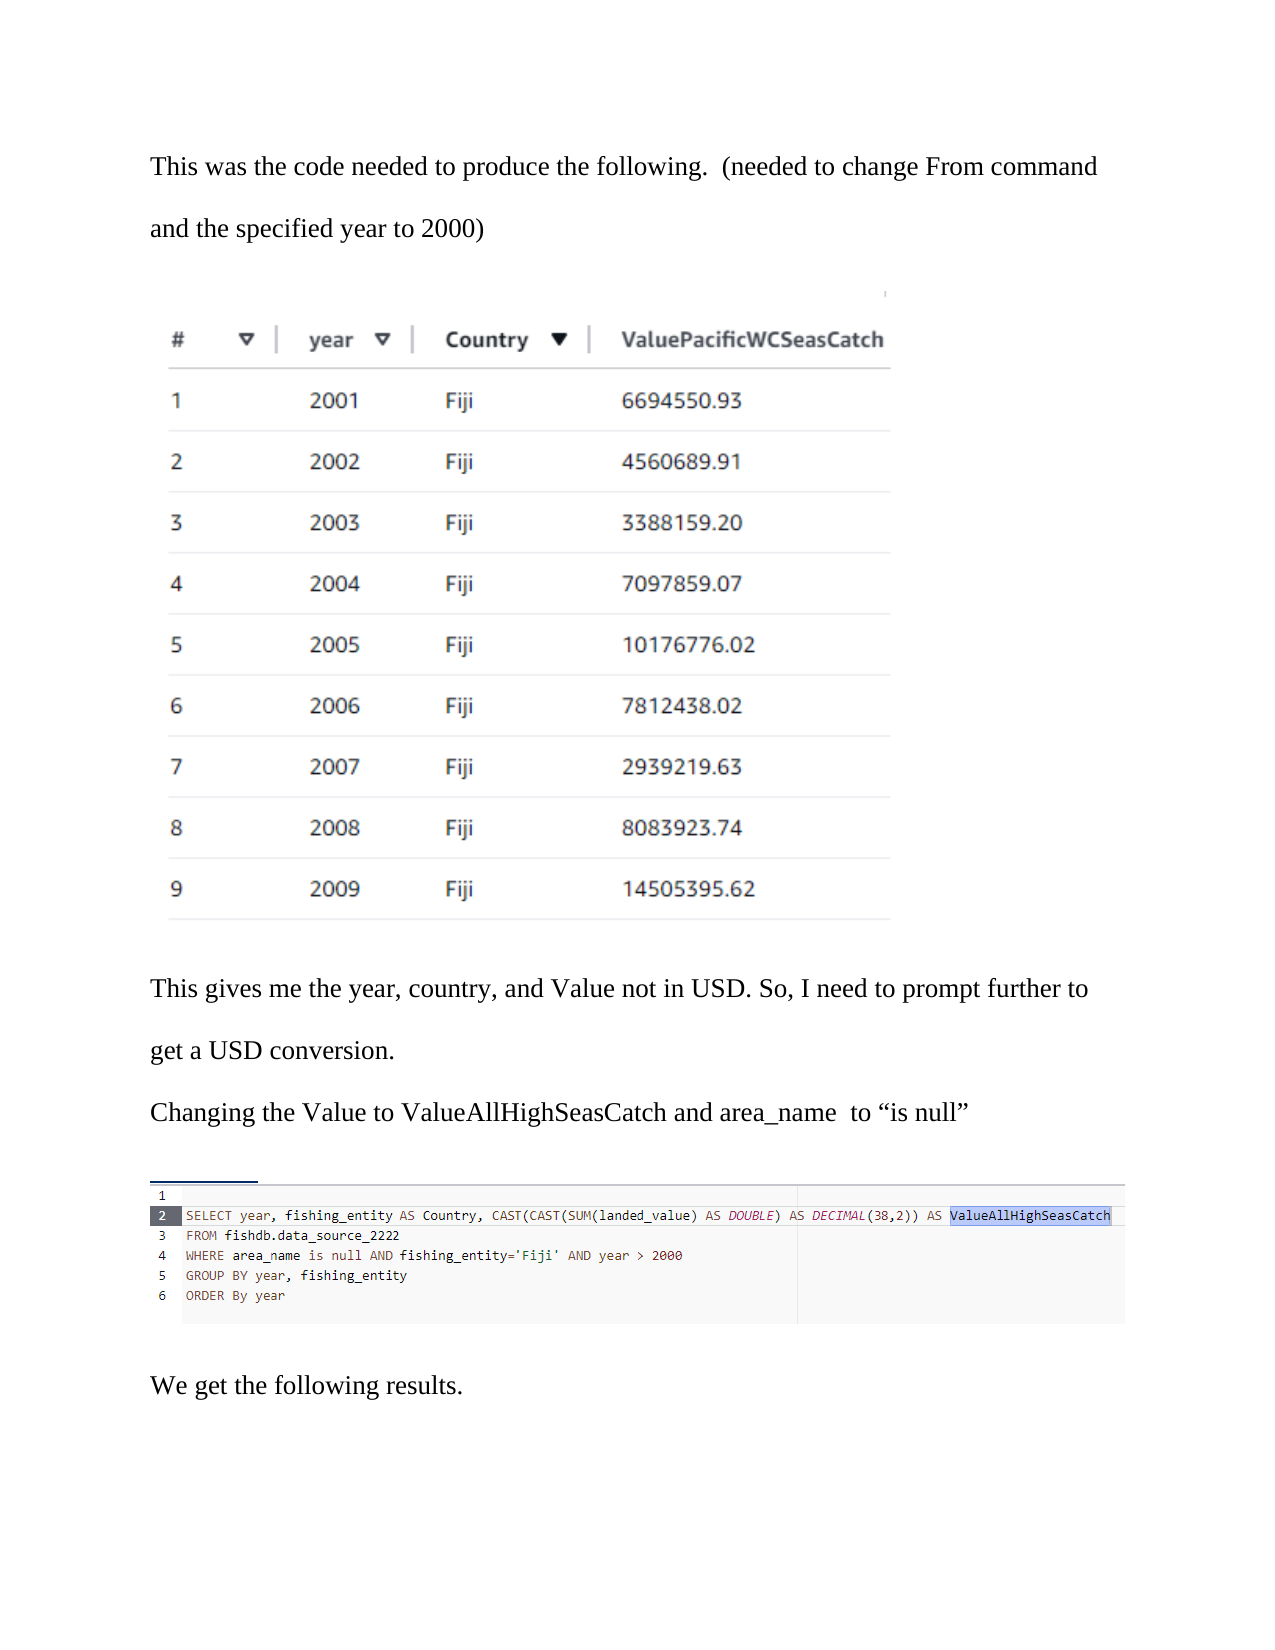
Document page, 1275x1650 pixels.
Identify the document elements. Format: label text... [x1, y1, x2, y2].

text We get the following results. [150, 1369, 1125, 1400]
text This was the code needed to produce the following. (needed to change From command and the specified year to 2000) [150, 150, 1125, 243]
text This gives me the year, country, and Value not in USD. So, I need to prompt further to get a USD conversion. Changing the Value to ValueAllHighSeasCatch and area_name to “is null” [150, 972, 1125, 1128]
picture [150, 1175, 1125, 1324]
picture [150, 291, 891, 928]
